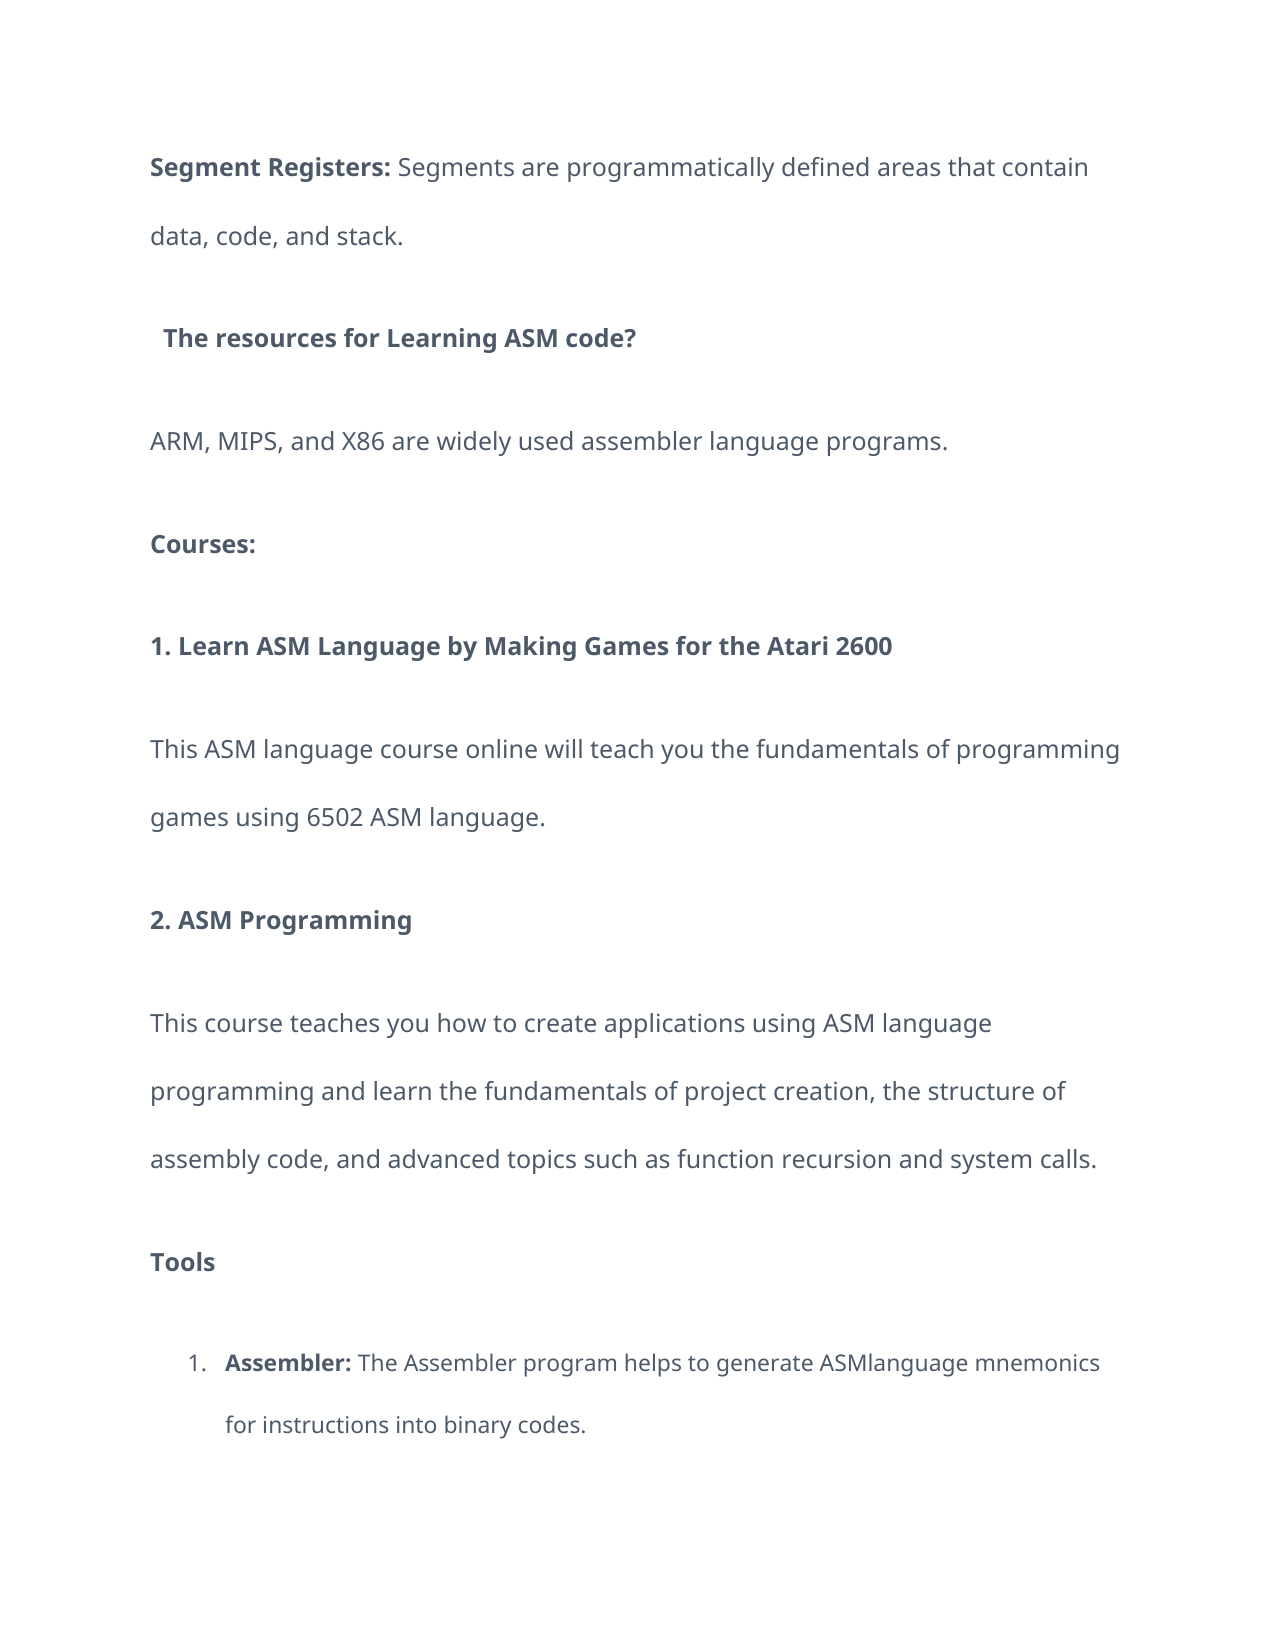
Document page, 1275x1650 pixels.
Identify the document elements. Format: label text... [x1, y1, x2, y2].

list Assembler: The Assembler program helps to generate ASMlanguage mnemonics for instructions into binary codes. [187, 1347, 1125, 1441]
text This ASM language course online will teach you the fundamentals of programming games using 6502 ASM language. [150, 732, 1125, 834]
text Tools [150, 1244, 1125, 1278]
text This course teaches you how to create applications using ASM language programming and learn the fundamentals of project creation, the structure of assembly code, and advanced topics such as function recursion and system calls. [150, 1005, 1125, 1176]
text The resources for Learning ASM code? [150, 321, 1125, 355]
text ARM, MIPS, and X86 are widely used assembler language programs. [150, 423, 1125, 458]
text Courses: [150, 526, 1125, 560]
text 2. ASM Programming [150, 902, 1125, 937]
text Segment Registers: Segments are programmatically defined areas that contain data, code, and stack. [150, 150, 1125, 252]
text 1. Learn ASM Language by Making Games for the Atari 2600 [150, 629, 1125, 663]
